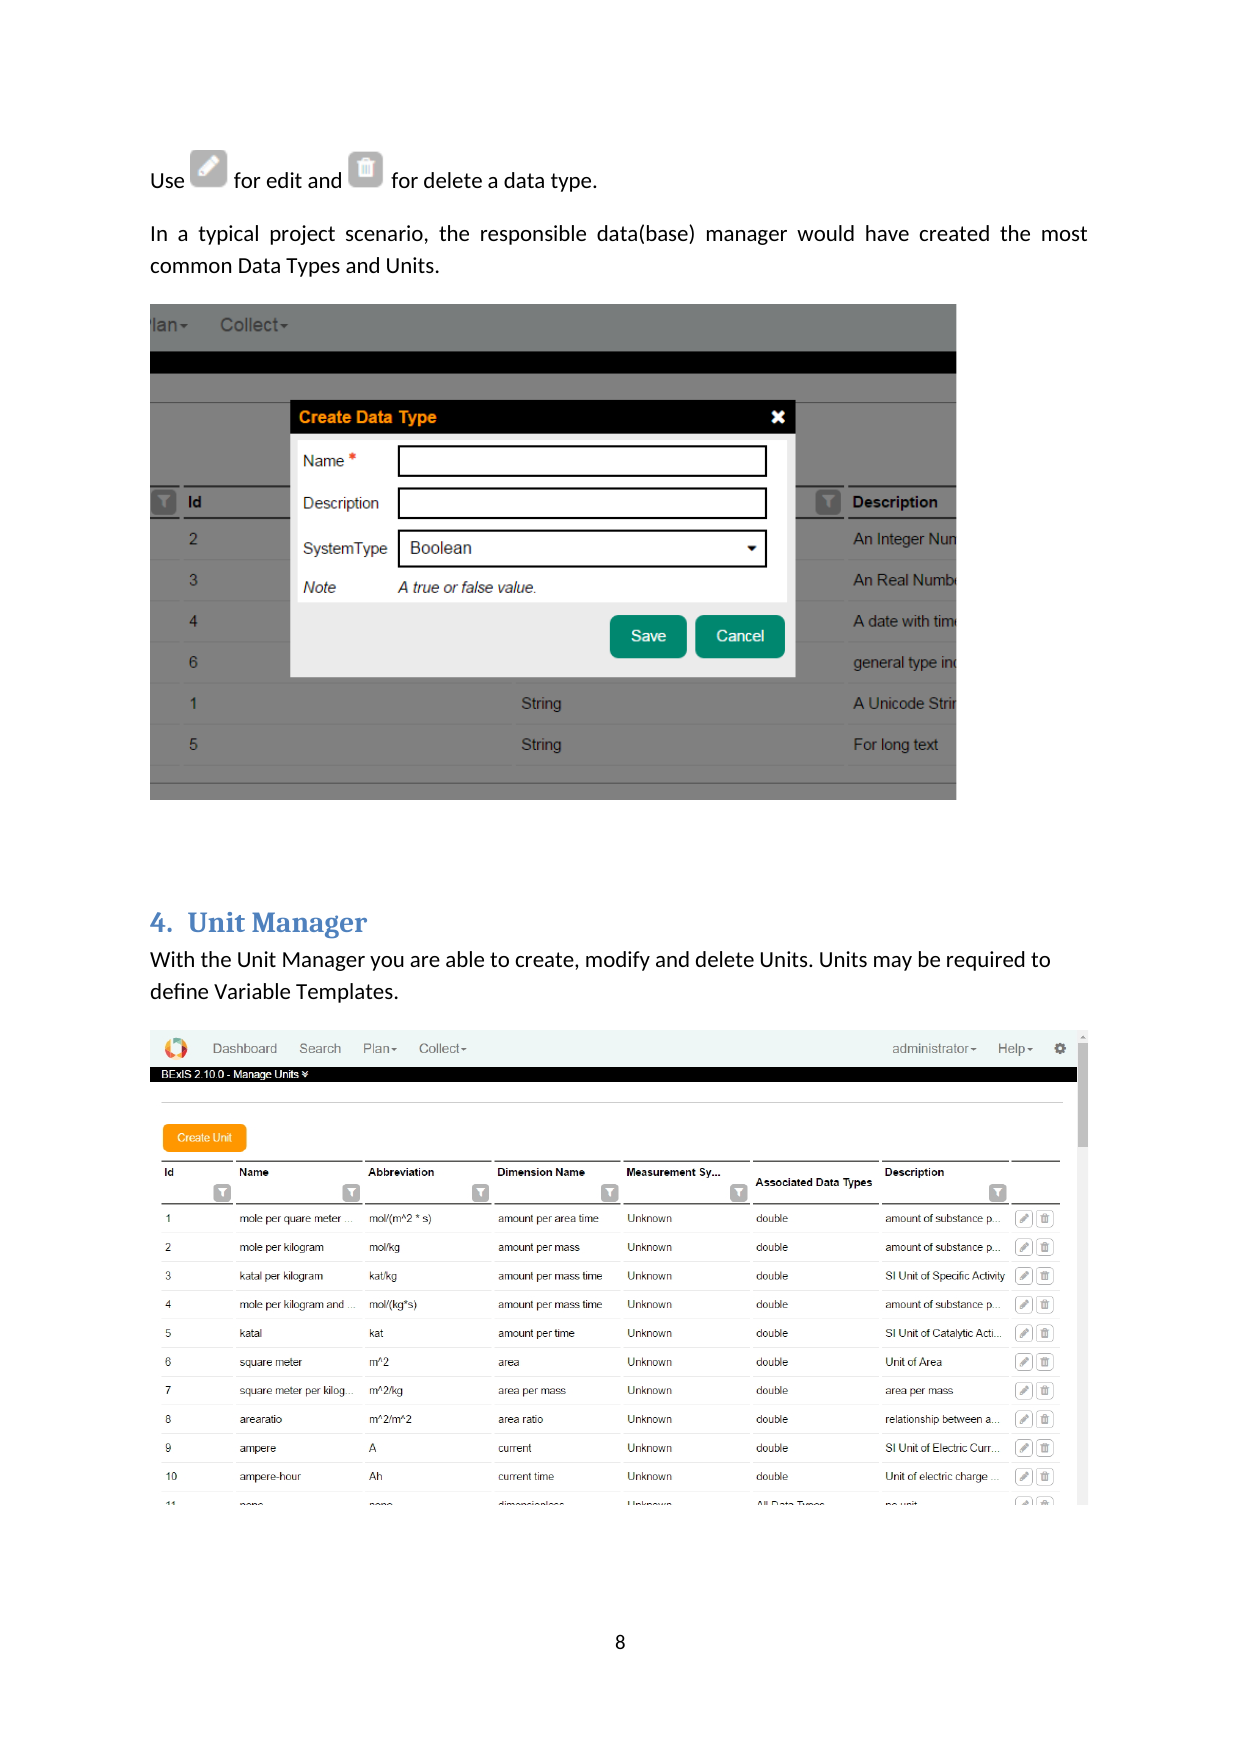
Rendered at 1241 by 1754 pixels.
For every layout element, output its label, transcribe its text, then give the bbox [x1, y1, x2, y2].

text With the Unit Manager you are able to create, modify and delete Units. Units may be required to define Variable Templates. [150, 945, 1090, 1005]
subtitle Unit Manager [150, 907, 1090, 940]
text In a typical project scenario, the responsible data(base) manager would have created the most common Data Types and Units. [150, 219, 1090, 279]
picture [150, 1030, 1089, 1505]
text Use for edit and for delete a data type. [150, 150, 1090, 194]
picture [190, 150, 229, 189]
picture [347, 150, 386, 189]
picture [150, 304, 957, 800]
